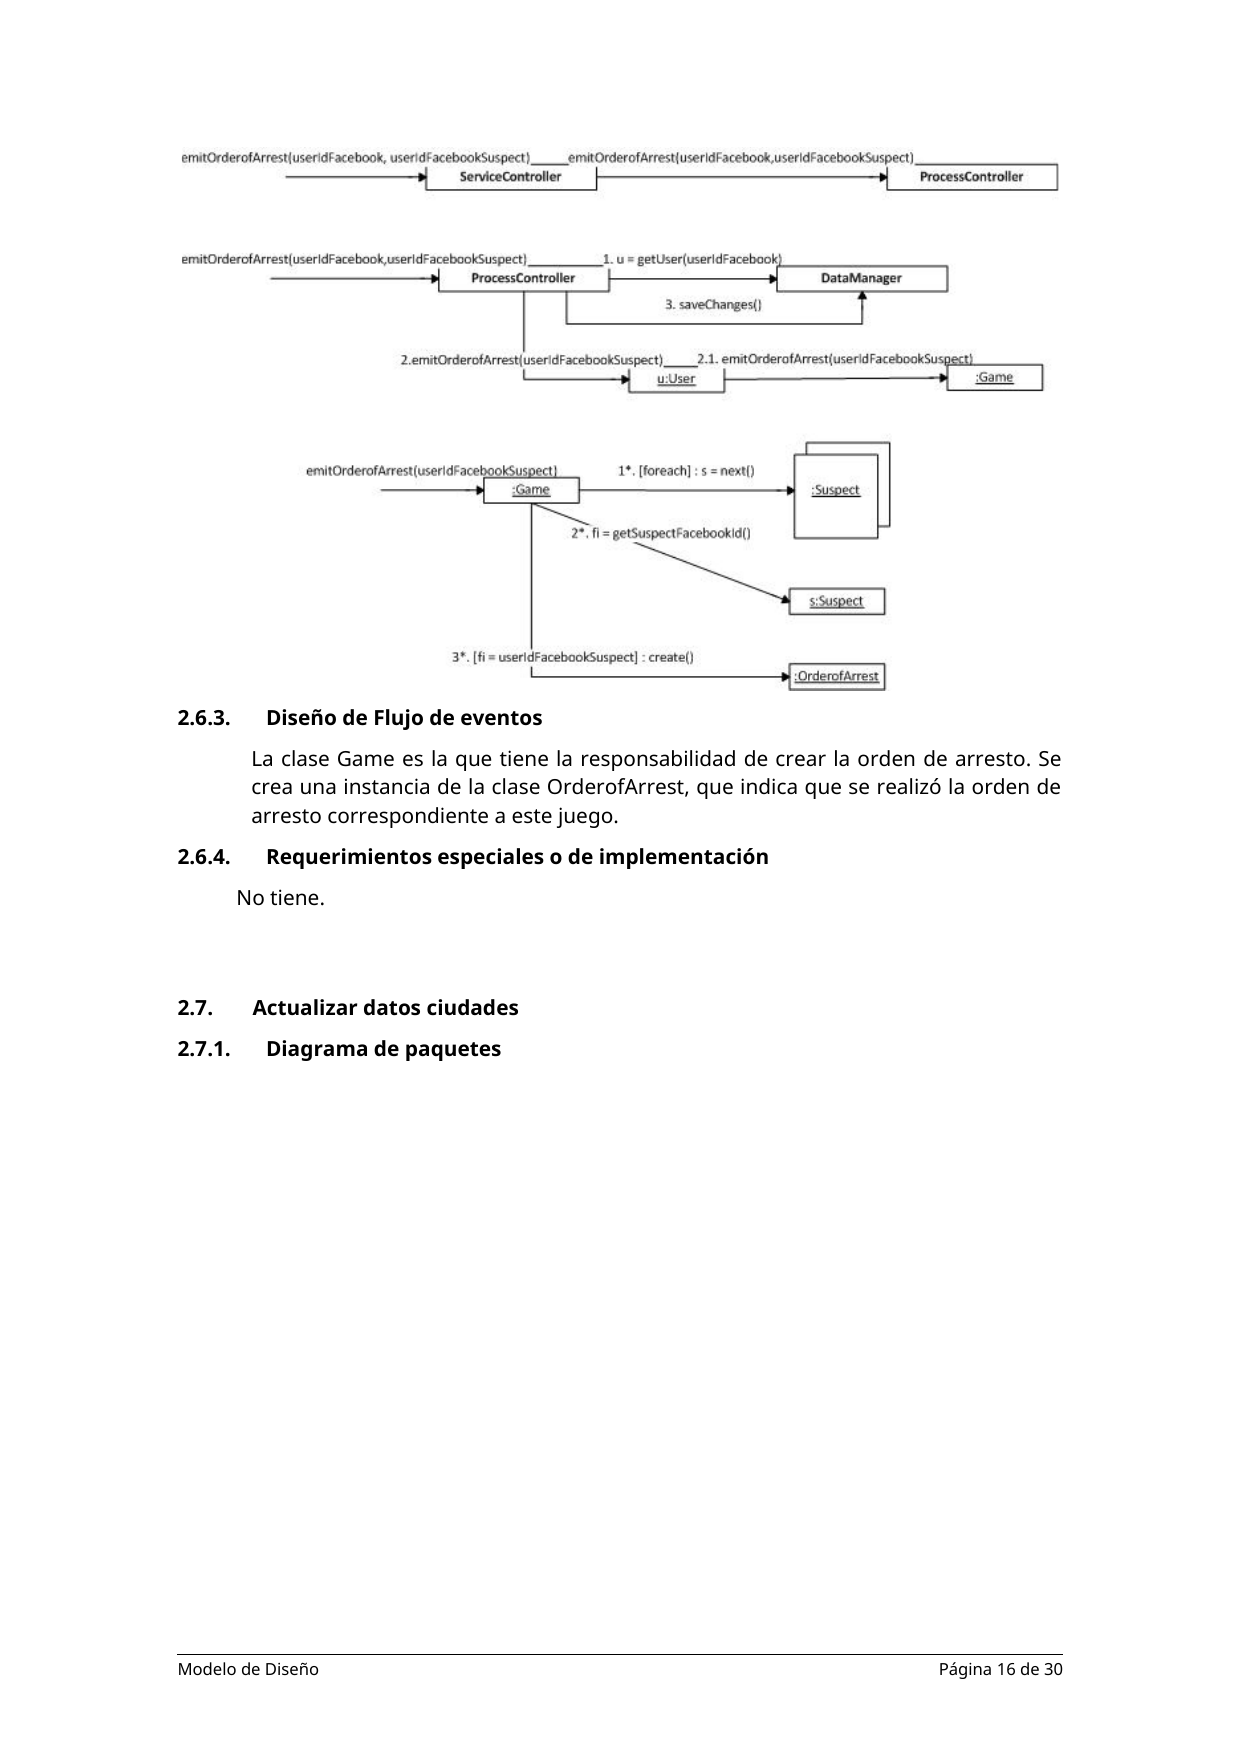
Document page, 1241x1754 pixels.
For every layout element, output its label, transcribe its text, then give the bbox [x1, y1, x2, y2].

text Actualizar datos ciudades [177, 993, 1063, 1021]
text No tiene. [236, 883, 1063, 911]
text Diagrama de paquetes [177, 1034, 1063, 1062]
text Requerimientos especiales o de implementación [177, 842, 1063, 870]
text Diseño de Flujo de eventos [177, 703, 1063, 731]
text La clase Game es la que tiene la responsabilidad de crear la orden de arresto. Se crea una instancia de la clase OrderofArrest, que indica que se realizó la orden de arresto correspondiente a este juego. [251, 744, 1063, 829]
picture [181, 147, 1059, 691]
